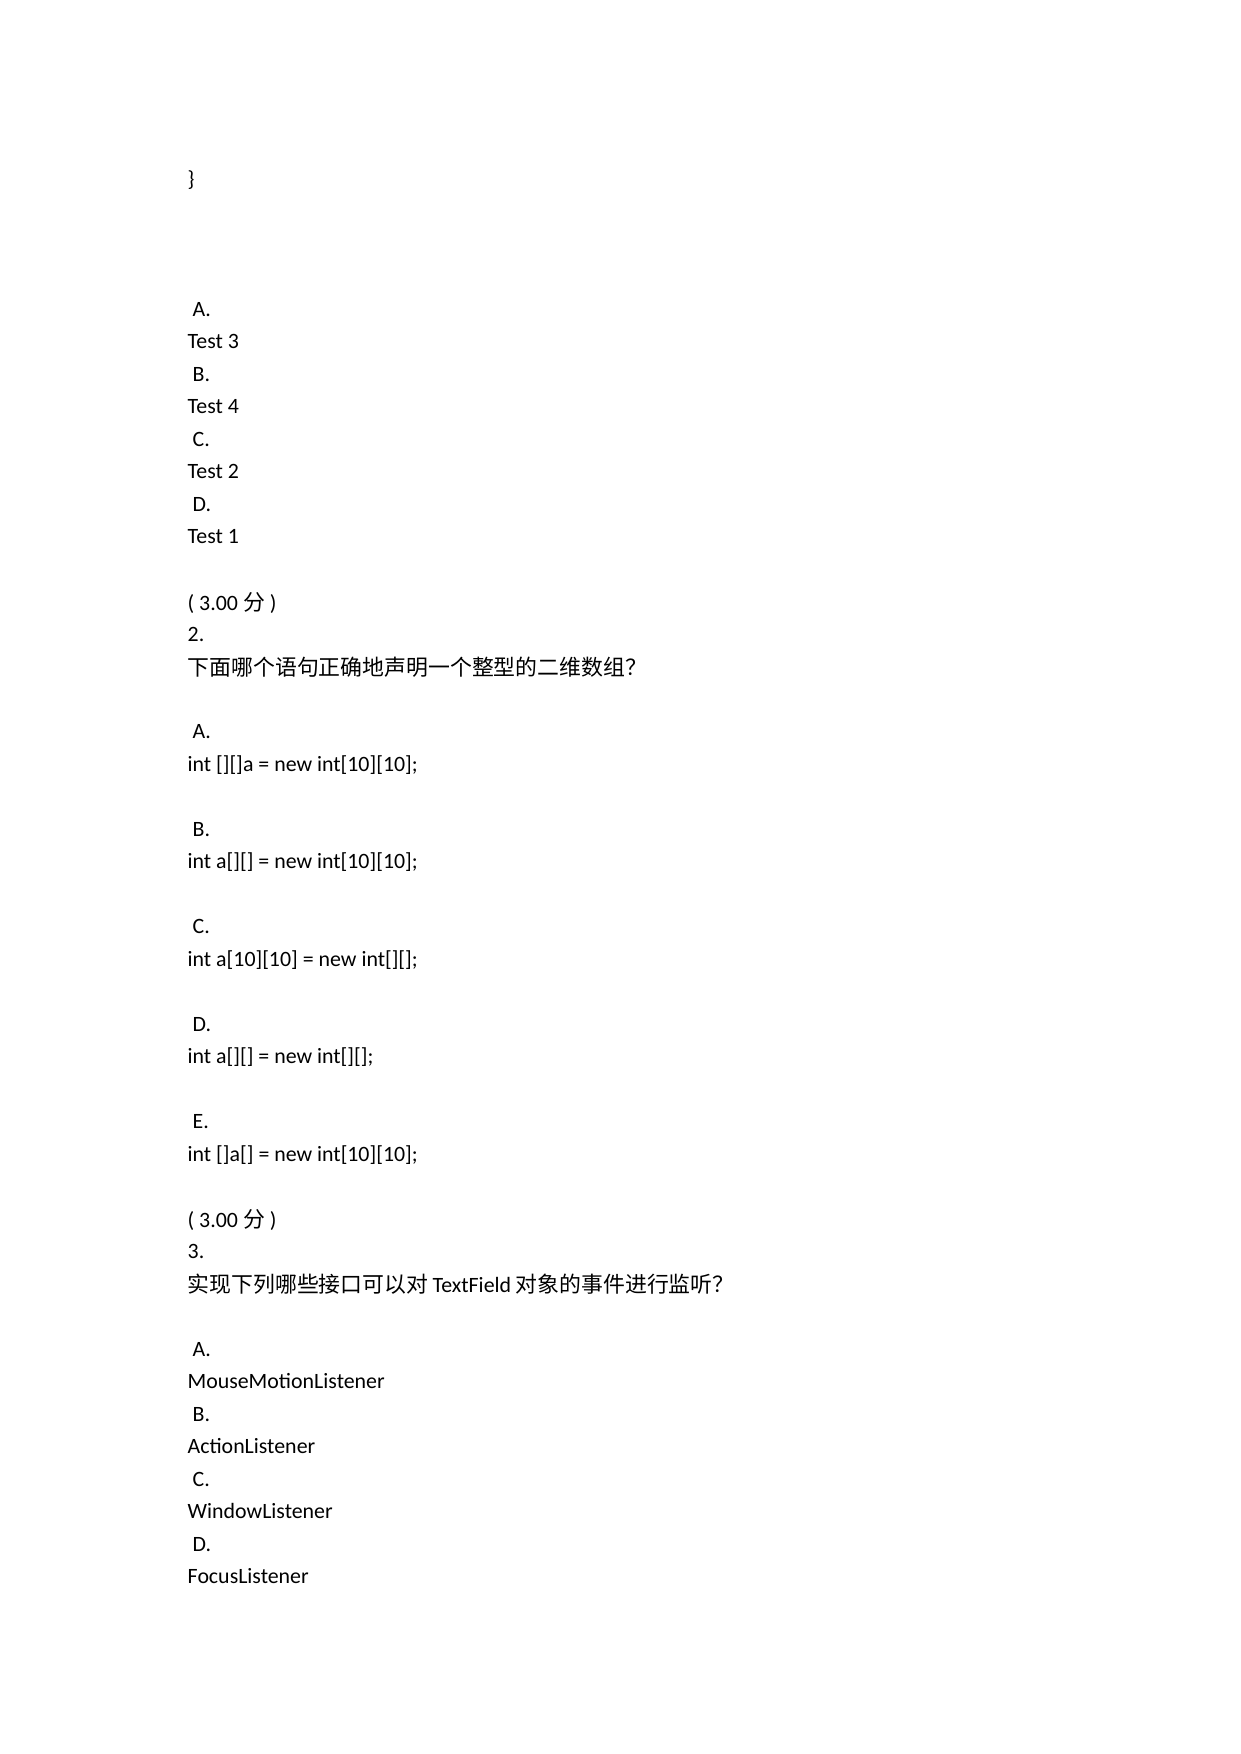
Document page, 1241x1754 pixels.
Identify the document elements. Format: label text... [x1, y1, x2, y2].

text Test 1 [187, 519, 1053, 552]
text int a[][] = new int[][]; [187, 1039, 1053, 1072]
text E. [187, 1104, 1053, 1137]
text B. [187, 357, 1053, 389]
text WindowListener [187, 1494, 1053, 1527]
text D. [187, 1007, 1053, 1039]
text int []a[] = new int[10][10]; [187, 1137, 1053, 1169]
text 2. [187, 617, 1053, 649]
text B. [187, 1397, 1053, 1429]
text 下面哪个语句正确地声明一个整型的二维数组？ [187, 649, 1053, 682]
text A. [187, 1332, 1053, 1364]
text D. [187, 487, 1053, 519]
text D. [187, 1527, 1053, 1559]
text MouseMotionListener [187, 1364, 1053, 1397]
text Test 4 [187, 389, 1053, 422]
text FocusListener [187, 1559, 1053, 1592]
text Test 2 [187, 454, 1053, 487]
text Test 3 [187, 324, 1053, 357]
text A. [187, 292, 1053, 324]
text C. [187, 1462, 1053, 1494]
text C. [187, 422, 1053, 454]
text int a[][] = new int[10][10]; [187, 844, 1053, 877]
text ActionListener [187, 1429, 1053, 1462]
text A. [187, 714, 1053, 747]
text } [187, 162, 1053, 194]
text B. [187, 812, 1053, 844]
text int [][]a = new int[10][10]; [187, 747, 1053, 779]
text 3. [187, 1234, 1053, 1267]
text C. [187, 909, 1053, 942]
text int a[10][10] = new int[][]; [187, 942, 1053, 974]
text 实现下列哪些接口可以对TextField对象的事件进行监听？ [187, 1267, 1053, 1299]
text ( 3.00 分 ) [187, 1202, 1053, 1234]
text ( 3.00 分 ) [187, 584, 1053, 617]
